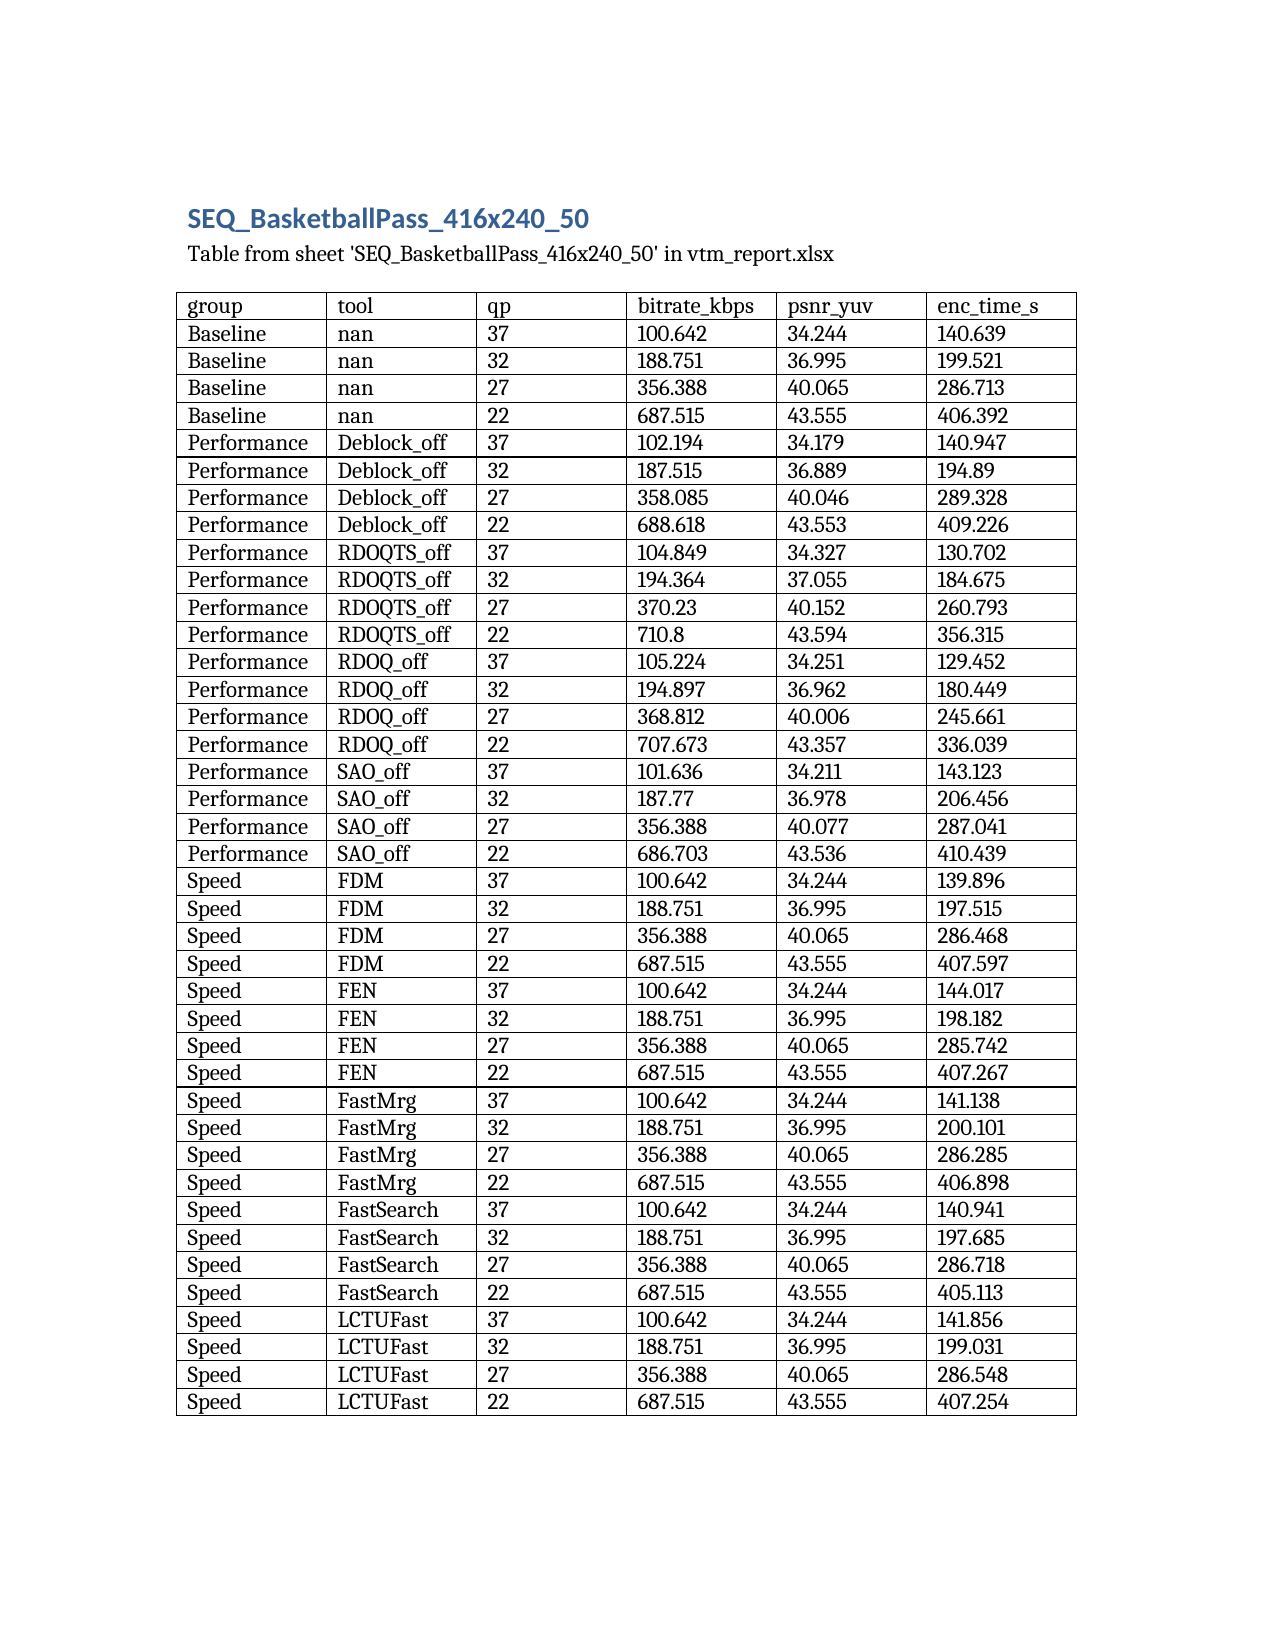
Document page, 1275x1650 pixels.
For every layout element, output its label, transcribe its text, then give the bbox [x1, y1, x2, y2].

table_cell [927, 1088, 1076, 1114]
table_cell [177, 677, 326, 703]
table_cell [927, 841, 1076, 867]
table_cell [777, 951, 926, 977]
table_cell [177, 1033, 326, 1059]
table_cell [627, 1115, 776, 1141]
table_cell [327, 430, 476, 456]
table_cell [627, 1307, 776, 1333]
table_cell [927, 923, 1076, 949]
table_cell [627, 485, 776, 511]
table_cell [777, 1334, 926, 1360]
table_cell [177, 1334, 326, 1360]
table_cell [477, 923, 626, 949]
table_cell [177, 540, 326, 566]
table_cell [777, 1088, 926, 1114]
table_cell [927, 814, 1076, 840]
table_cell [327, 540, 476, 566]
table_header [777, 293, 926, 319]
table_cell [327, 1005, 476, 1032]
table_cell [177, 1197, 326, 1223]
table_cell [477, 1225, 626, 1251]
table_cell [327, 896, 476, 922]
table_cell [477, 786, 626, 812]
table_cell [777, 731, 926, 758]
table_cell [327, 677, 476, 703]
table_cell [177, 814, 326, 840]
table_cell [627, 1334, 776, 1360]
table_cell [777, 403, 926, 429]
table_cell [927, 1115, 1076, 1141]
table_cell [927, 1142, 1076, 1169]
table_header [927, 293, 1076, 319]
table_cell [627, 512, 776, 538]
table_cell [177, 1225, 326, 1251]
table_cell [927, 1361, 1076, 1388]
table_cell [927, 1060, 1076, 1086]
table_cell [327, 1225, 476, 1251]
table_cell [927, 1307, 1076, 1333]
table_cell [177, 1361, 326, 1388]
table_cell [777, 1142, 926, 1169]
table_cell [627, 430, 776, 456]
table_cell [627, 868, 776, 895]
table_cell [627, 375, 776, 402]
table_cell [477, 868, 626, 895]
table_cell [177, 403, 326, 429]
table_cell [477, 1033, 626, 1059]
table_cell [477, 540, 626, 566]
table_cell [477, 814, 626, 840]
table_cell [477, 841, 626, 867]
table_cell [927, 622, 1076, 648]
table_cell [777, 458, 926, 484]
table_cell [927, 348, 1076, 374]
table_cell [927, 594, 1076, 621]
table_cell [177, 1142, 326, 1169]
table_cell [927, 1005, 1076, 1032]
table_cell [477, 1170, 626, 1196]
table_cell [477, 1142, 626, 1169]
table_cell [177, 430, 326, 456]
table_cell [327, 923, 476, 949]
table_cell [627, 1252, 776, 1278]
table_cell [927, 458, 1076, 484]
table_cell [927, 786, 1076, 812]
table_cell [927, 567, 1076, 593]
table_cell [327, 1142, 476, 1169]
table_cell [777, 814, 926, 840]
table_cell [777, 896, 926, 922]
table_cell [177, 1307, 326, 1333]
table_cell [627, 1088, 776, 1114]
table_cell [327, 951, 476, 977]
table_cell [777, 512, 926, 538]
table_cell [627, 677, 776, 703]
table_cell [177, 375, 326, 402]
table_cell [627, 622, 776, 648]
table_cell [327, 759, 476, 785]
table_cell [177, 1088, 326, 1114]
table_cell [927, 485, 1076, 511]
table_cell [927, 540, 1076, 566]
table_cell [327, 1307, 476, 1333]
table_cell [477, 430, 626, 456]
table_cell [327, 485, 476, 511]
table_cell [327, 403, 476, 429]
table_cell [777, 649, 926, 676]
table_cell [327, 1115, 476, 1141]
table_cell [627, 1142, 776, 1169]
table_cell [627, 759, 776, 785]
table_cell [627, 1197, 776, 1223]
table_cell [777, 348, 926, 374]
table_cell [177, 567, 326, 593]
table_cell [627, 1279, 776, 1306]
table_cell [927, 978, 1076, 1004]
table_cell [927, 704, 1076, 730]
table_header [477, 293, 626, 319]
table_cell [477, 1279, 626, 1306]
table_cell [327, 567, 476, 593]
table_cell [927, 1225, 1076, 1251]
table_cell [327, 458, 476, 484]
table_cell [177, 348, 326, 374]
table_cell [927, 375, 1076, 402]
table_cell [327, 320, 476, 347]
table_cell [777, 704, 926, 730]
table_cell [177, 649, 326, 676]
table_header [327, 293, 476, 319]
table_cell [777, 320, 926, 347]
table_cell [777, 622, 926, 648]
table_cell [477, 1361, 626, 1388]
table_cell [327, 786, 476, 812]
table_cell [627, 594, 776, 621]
text Table from sheet 'SEQ_BasketballPass_416x240_50' in vtm_report.xlsx [187, 241, 1087, 267]
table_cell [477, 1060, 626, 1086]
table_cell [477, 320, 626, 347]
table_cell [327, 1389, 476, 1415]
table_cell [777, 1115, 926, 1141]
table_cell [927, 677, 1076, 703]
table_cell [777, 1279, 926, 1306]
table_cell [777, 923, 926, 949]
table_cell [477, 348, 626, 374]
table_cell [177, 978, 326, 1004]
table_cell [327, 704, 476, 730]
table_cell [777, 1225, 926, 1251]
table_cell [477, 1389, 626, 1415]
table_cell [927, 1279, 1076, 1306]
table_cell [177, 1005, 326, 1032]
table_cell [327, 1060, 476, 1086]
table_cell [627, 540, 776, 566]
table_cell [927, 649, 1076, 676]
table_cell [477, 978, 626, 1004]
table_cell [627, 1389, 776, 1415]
subtitle SEQ_BasketballPass_416x240_50 [187, 200, 1087, 236]
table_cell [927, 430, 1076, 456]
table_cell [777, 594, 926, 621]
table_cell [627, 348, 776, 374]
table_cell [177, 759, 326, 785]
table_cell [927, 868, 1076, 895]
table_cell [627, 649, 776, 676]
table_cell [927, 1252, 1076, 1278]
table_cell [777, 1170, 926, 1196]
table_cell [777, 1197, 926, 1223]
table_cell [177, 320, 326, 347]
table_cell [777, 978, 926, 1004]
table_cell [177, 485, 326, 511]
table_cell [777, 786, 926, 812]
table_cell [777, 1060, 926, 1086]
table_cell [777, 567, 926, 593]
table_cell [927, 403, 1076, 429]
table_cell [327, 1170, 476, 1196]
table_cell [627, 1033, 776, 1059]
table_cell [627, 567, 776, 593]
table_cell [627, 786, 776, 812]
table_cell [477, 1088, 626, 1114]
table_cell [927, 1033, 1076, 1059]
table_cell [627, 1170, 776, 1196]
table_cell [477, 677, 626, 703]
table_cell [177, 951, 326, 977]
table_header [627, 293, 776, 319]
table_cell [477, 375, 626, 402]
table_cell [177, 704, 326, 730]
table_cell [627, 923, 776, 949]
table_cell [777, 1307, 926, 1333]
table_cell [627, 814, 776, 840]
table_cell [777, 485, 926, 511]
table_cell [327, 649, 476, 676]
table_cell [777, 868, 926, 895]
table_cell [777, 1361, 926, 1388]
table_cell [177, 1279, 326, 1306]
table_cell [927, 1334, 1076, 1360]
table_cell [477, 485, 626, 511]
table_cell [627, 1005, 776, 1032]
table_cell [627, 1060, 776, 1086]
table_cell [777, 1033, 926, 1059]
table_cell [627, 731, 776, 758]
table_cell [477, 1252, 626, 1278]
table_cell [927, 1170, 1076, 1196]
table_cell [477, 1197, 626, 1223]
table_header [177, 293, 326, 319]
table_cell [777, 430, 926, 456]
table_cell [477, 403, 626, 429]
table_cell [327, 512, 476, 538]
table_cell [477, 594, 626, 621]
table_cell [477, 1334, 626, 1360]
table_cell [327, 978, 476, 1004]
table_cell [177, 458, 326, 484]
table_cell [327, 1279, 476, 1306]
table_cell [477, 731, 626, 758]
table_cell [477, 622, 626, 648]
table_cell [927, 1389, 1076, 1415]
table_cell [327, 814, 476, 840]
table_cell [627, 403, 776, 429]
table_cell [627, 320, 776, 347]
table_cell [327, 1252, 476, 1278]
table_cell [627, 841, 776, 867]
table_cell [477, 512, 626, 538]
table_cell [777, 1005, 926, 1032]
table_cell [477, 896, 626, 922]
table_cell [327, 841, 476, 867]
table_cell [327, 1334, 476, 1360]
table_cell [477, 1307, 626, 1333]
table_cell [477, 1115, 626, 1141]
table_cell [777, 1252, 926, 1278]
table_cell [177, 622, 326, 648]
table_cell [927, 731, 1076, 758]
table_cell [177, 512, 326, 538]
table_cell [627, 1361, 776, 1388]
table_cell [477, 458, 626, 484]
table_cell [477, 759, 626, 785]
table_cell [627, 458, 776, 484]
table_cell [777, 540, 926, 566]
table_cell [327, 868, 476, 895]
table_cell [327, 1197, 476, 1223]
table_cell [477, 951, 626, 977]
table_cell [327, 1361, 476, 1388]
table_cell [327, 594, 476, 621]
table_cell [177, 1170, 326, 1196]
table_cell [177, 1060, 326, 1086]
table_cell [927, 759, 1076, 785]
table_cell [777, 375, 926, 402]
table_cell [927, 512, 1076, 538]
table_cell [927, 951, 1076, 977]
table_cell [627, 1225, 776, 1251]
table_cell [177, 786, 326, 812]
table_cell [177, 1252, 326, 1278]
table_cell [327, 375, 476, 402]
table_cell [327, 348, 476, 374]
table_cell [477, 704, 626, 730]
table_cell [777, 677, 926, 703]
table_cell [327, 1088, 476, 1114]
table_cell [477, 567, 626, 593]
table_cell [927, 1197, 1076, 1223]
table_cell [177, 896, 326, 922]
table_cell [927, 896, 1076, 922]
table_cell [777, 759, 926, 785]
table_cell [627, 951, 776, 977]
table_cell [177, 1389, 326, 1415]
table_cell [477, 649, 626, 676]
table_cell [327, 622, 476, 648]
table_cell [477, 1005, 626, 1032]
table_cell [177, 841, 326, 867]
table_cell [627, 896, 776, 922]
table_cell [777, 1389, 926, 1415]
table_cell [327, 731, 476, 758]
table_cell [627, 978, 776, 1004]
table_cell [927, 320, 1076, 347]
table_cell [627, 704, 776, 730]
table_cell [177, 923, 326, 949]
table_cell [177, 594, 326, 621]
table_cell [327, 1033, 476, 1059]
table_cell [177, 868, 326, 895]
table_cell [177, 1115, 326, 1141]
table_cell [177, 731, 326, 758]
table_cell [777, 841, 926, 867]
